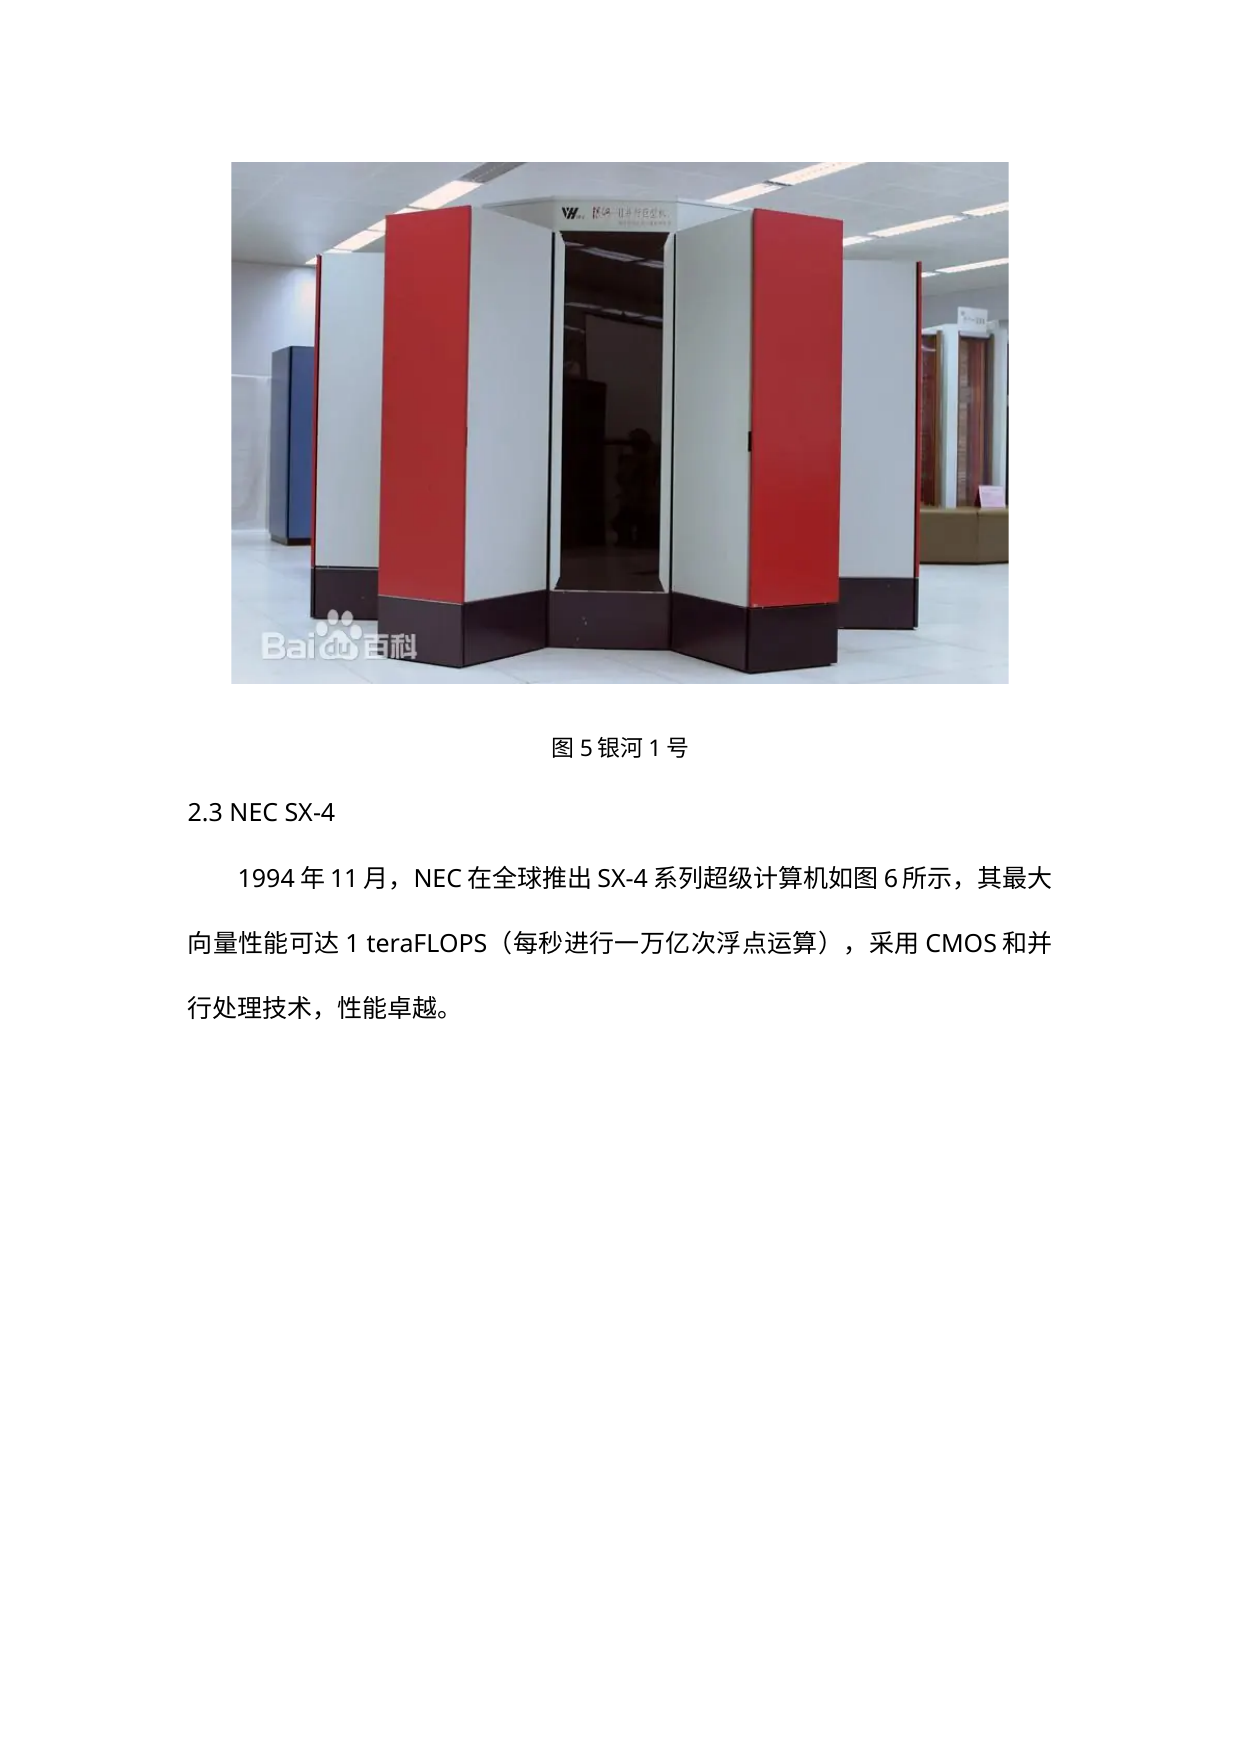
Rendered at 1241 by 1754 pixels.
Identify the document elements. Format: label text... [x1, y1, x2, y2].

picture [231, 162, 1009, 684]
text 2.3 NEC SX-4 [187, 779, 1053, 844]
text 图 5 银河1号 [187, 714, 1053, 779]
text 1994年11月，NEC在全球推出SX-4系列超级计算机如图 6所示，其最大向量性能可达1 teraFLOPS（每秒进行一万亿次浮点运算），采用CMOS和并行处理技术，性能卓越。 [187, 844, 1053, 1039]
